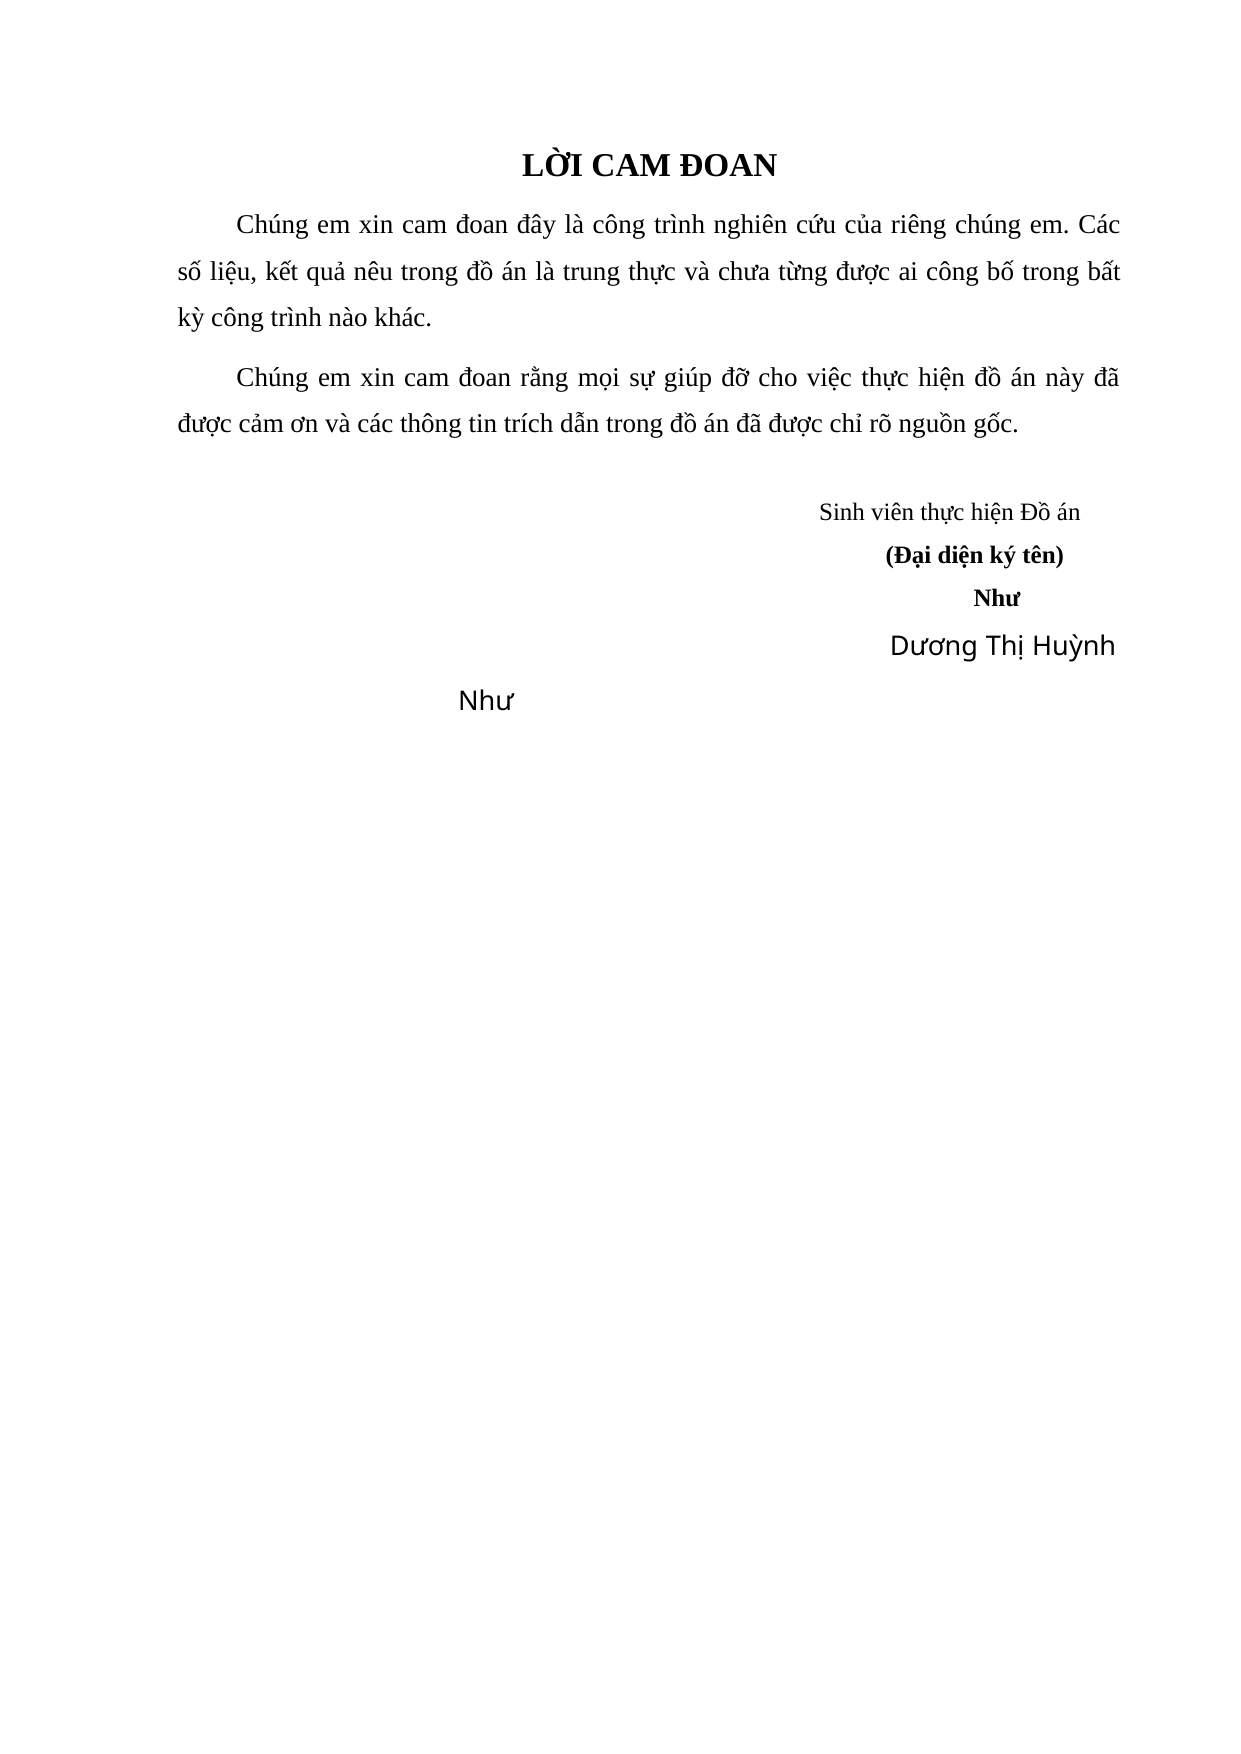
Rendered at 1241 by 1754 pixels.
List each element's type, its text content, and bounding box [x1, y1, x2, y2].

text Chúng em xin cam đoan rằng mọi sự giúp đỡ cho việc thực hiện đồ án này đã được cảm ơn và các thông tin trích dẫn trong đồ án đã được chỉ rõ nguồn gốc. [177, 361, 1122, 438]
text Chúng em xin cam đoan đây là công trình nghiên cứu của riêng chúng em. Các số liệu, kết quả nêu trong đồ án là trung thực và chưa từng được ai công bố trong bất kỳ công trình nào khác. [177, 208, 1122, 333]
text LỜI CAM ĐOAN [177, 145, 1122, 183]
text Dương Thị Huỳnh Như [458, 626, 1122, 719]
text Sinh viên thực hiện Đồ án [723, 497, 1122, 526]
text Như [827, 583, 1122, 612]
text (Đại diện ký tên) [783, 540, 1122, 569]
